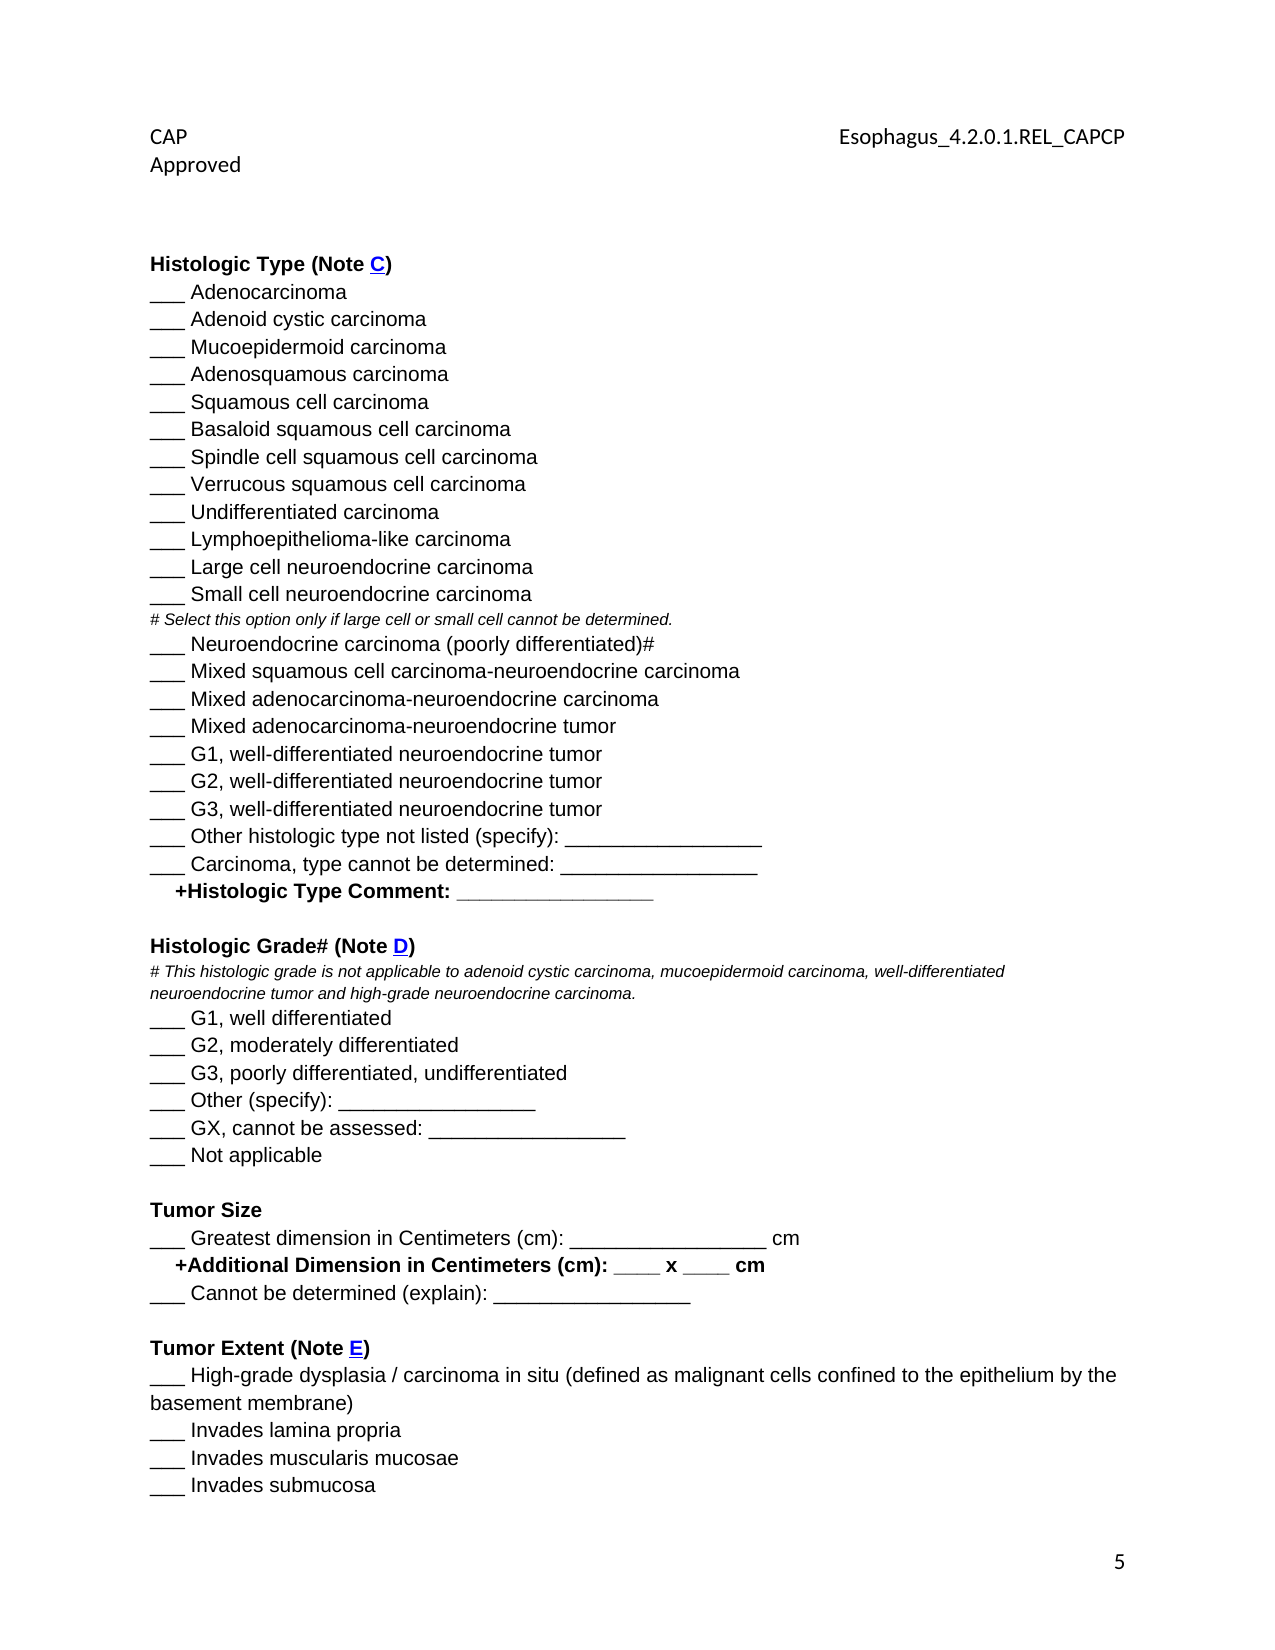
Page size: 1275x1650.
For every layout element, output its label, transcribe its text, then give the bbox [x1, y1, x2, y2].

text # This histologic grade is not applicable to adenoid cystic carcinoma, mucoepidermoid carcinoma, well-differentiated neuroendocrine tumor and high-grade neuroendocrine carcinoma. [150, 962, 1125, 1003]
text ___ Mixed adenocarcinoma-neuroendocrine carcinoma [150, 687, 1125, 711]
text ___ Not applicable [150, 1143, 1125, 1167]
text ___ Carcinoma, type cannot be determined: _________________ [150, 852, 1125, 876]
text ___ Small cell neuroendocrine carcinoma [150, 582, 1125, 606]
text Tumor Size [150, 1198, 1125, 1222]
text Histologic Grade# (Note D) [150, 934, 1125, 958]
text ___ Undifferentiated carcinoma [150, 500, 1125, 524]
text ___ GX, cannot be assessed: _________________ [150, 1116, 1125, 1139]
text Histologic Type (Note C) [150, 252, 1125, 276]
text ___ G3, well-differentiated neuroendocrine tumor [150, 797, 1125, 821]
text ___ Lymphoepithelioma-like carcinoma [150, 527, 1125, 551]
text +Histologic Type Comment: _________________ [150, 879, 1125, 903]
text ___ Mixed squamous cell carcinoma-neuroendocrine carcinoma [150, 659, 1125, 683]
text ___ G2, moderately differentiated [150, 1033, 1125, 1057]
text ___ Squamous cell carcinoma [150, 390, 1125, 414]
text ___ Invades submucosa [150, 1473, 1125, 1497]
text ___ Adenosquamous carcinoma [150, 362, 1125, 386]
text ___ Greatest dimension in Centimeters (cm): _________________ cm [150, 1226, 1125, 1249]
text # Select this option only if large cell or small cell cannot be determined. [150, 610, 1125, 629]
text ___ Mucoepidermoid carcinoma [150, 335, 1125, 359]
text ___ Verrucous squamous cell carcinoma [150, 472, 1125, 496]
text ___ Cannot be determined (explain): _________________ [150, 1281, 1125, 1304]
text ___ G3, poorly differentiated, undifferentiated [150, 1061, 1125, 1084]
text ___ Basaloid squamous cell carcinoma [150, 417, 1125, 441]
text ___ Large cell neuroendocrine carcinoma [150, 555, 1125, 579]
text ___ Other (specify): _________________ [150, 1088, 1125, 1112]
text ___ Mixed adenocarcinoma-neuroendocrine tumor [150, 714, 1125, 738]
text ___ G1, well differentiated [150, 1006, 1125, 1029]
text ___ Adenocarcinoma [150, 280, 1125, 304]
text ___ High-grade dysplasia / carcinoma in situ (defined as malignant cells confined to the epithelium by the basement membrane) [150, 1363, 1125, 1414]
text ___ G2, well-differentiated neuroendocrine tumor [150, 769, 1125, 793]
text ___ Invades muscularis mucosae [150, 1446, 1125, 1469]
text ___ Adenoid cystic carcinoma [150, 307, 1125, 331]
text ___ Other histologic type not listed (specify): _________________ [150, 824, 1125, 848]
text ___ G1, well-differentiated neuroendocrine tumor [150, 742, 1125, 766]
text ___ Invades lamina propria [150, 1418, 1125, 1442]
text ___ Neuroendocrine carcinoma (poorly differentiated)# [150, 632, 1125, 656]
text Tumor Extent (Note E) [150, 1336, 1125, 1359]
text +Additional Dimension in Centimeters (cm): ____ x ____ cm [150, 1253, 1125, 1277]
text ___ Spindle cell squamous cell carcinoma [150, 445, 1125, 469]
